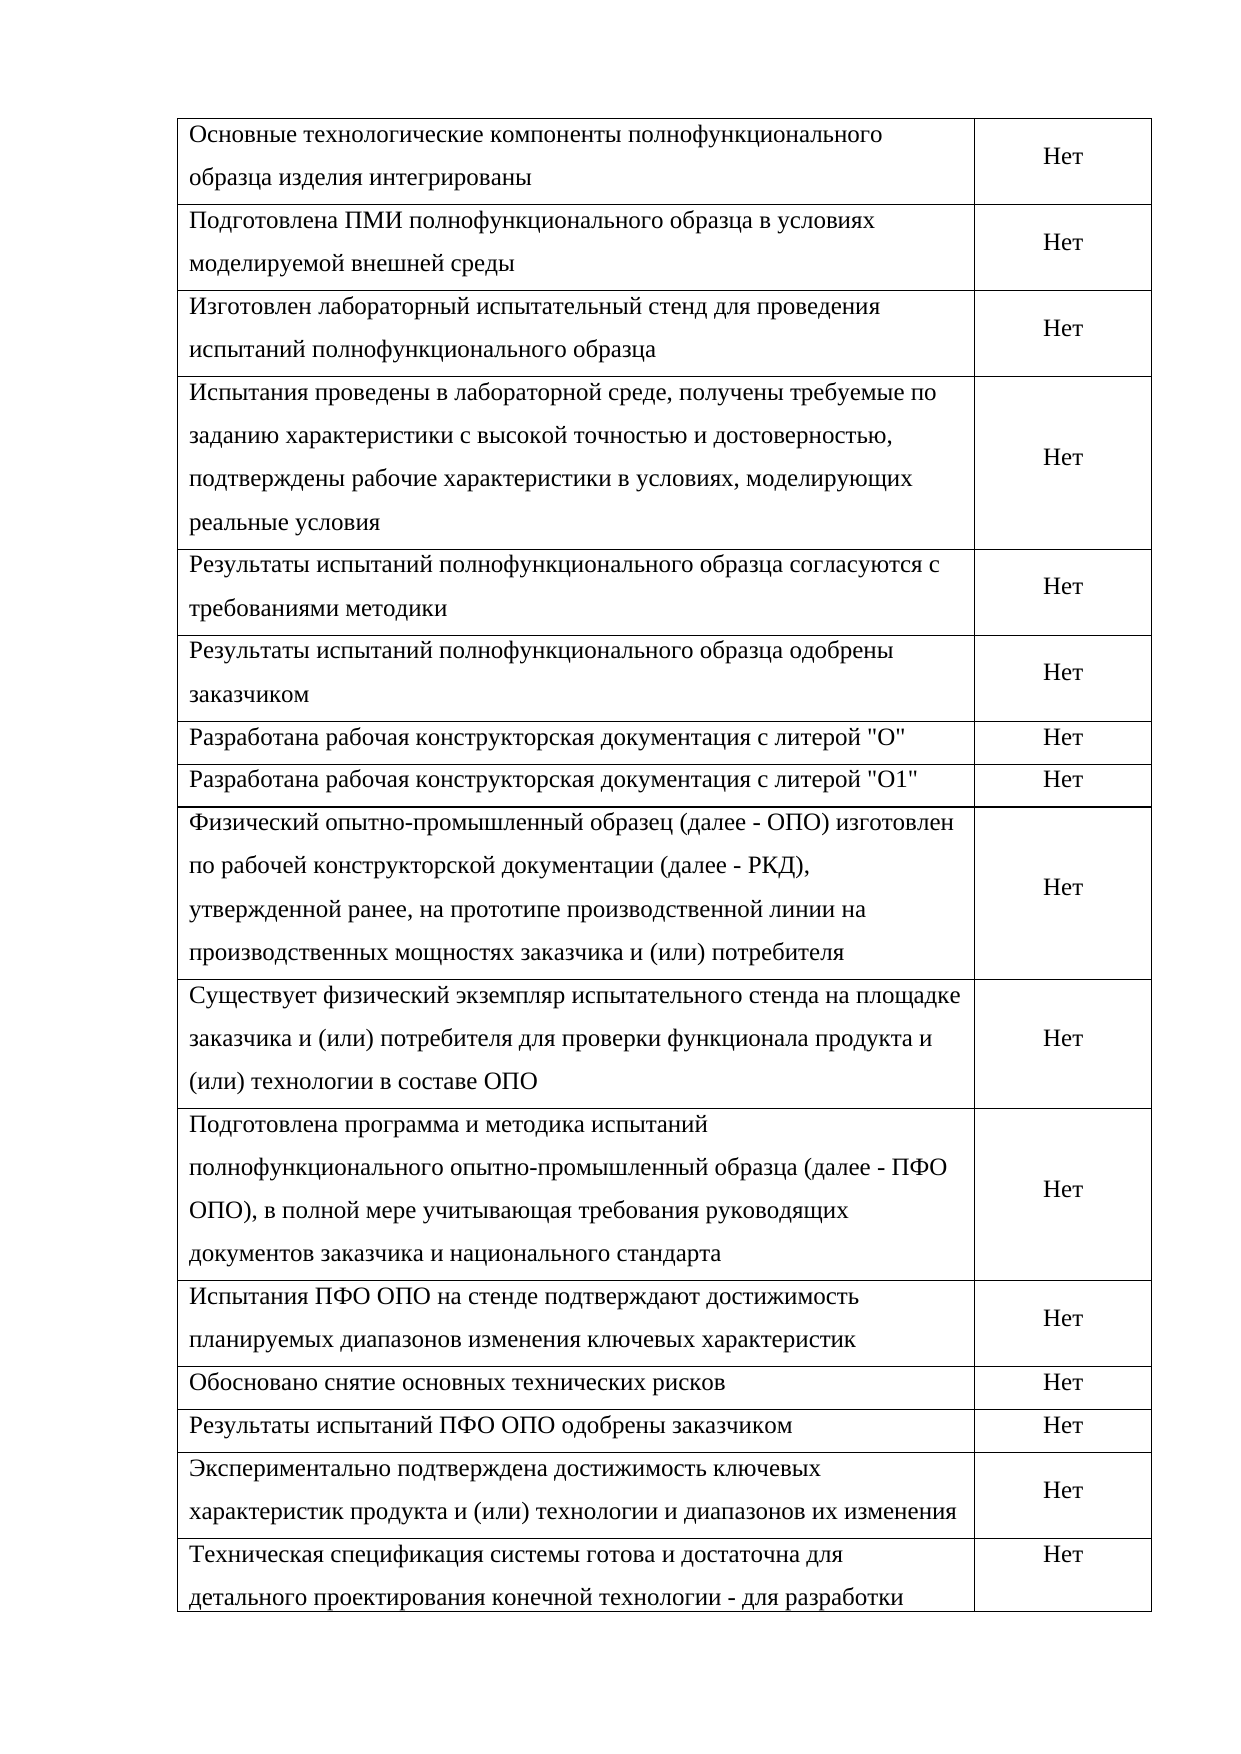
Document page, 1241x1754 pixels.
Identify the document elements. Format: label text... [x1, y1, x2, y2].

table_cell Испытания проведены в лабораторной среде, получены требуемые по заданию характеристики с высокой точностью и достоверностью, подтверждены рабочие характеристики в условиях, моделирующих реальные условия [178, 377, 974, 548]
table_cell Основные технологические компоненты полнофункционального образца изделия интегрированы [178, 119, 974, 204]
table_cell Нет [975, 1453, 1151, 1538]
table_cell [178, 1539, 974, 1611]
table_cell Разработана рабочая конструкторская документация с литерой "О1" [178, 765, 974, 806]
table_cell Нет [975, 980, 1151, 1108]
table_cell Испытания ПФО ОПО на стенде подтверждают достижимость планируемых диапазонов изменения ключевых характеристик [178, 1281, 974, 1366]
table_cell Результаты испытаний полнофункционального образца согласуются с требованиями методики [178, 550, 974, 634]
table_cell Физический опытно-промышленный образец (далее - ОПО) изготовлен по рабочей конструкторской документации (далее - РКД), утвержденной ранее, на прототипе производственной линии на производственных мощностях заказчика и (или) потребителя [178, 808, 974, 979]
table_cell Нет [975, 765, 1151, 806]
table_cell Нет [975, 1539, 1151, 1611]
table_cell Результаты испытаний ПФО ОПО одобрены заказчиком [178, 1410, 974, 1452]
table_cell Нет [975, 1281, 1151, 1366]
table_cell Нет [975, 1367, 1151, 1409]
table_cell Нет [975, 205, 1151, 290]
table_cell Нет [975, 808, 1151, 979]
table_cell Нет [975, 550, 1151, 634]
table_cell Подготовлена программа и методика испытаний полнофункционального опытно-промышленный образца (далее - ПФО ОПО), в полной мере учитывающая требования руководящих документов заказчика и национального стандарта [178, 1109, 974, 1280]
table_cell Нет [975, 119, 1151, 204]
table_cell Разработана рабочая конструкторская документация с литерой "О" [178, 722, 974, 763]
table_cell Экспериментально подтверждена достижимость ключевых характеристик продукта и (или) технологии и диапазонов их изменения [178, 1453, 974, 1538]
table_cell Результаты испытаний полнофункционального образца одобрены заказчиком [178, 636, 974, 721]
table_cell Изготовлен лабораторный испытательный стенд для проведения испытаний полнофункционального образца [178, 291, 974, 376]
table_cell Нет [975, 722, 1151, 763]
table_cell Обосновано снятие основных технических рисков [178, 1367, 974, 1409]
table_cell Нет [975, 377, 1151, 548]
table_cell Существует физический экземпляр испытательного стенда на площадке заказчика и (или) потребителя для проверки функционала продукта и (или) технологии в составе ОПО [178, 980, 974, 1108]
table_cell Нет [975, 291, 1151, 376]
table_cell Нет [975, 1109, 1151, 1280]
table_cell Подготовлена ПМИ полнофункционального образца в условиях моделируемой внешней среды [178, 205, 974, 290]
table_cell Нет [975, 636, 1151, 721]
table_cell Нет [975, 1410, 1151, 1452]
